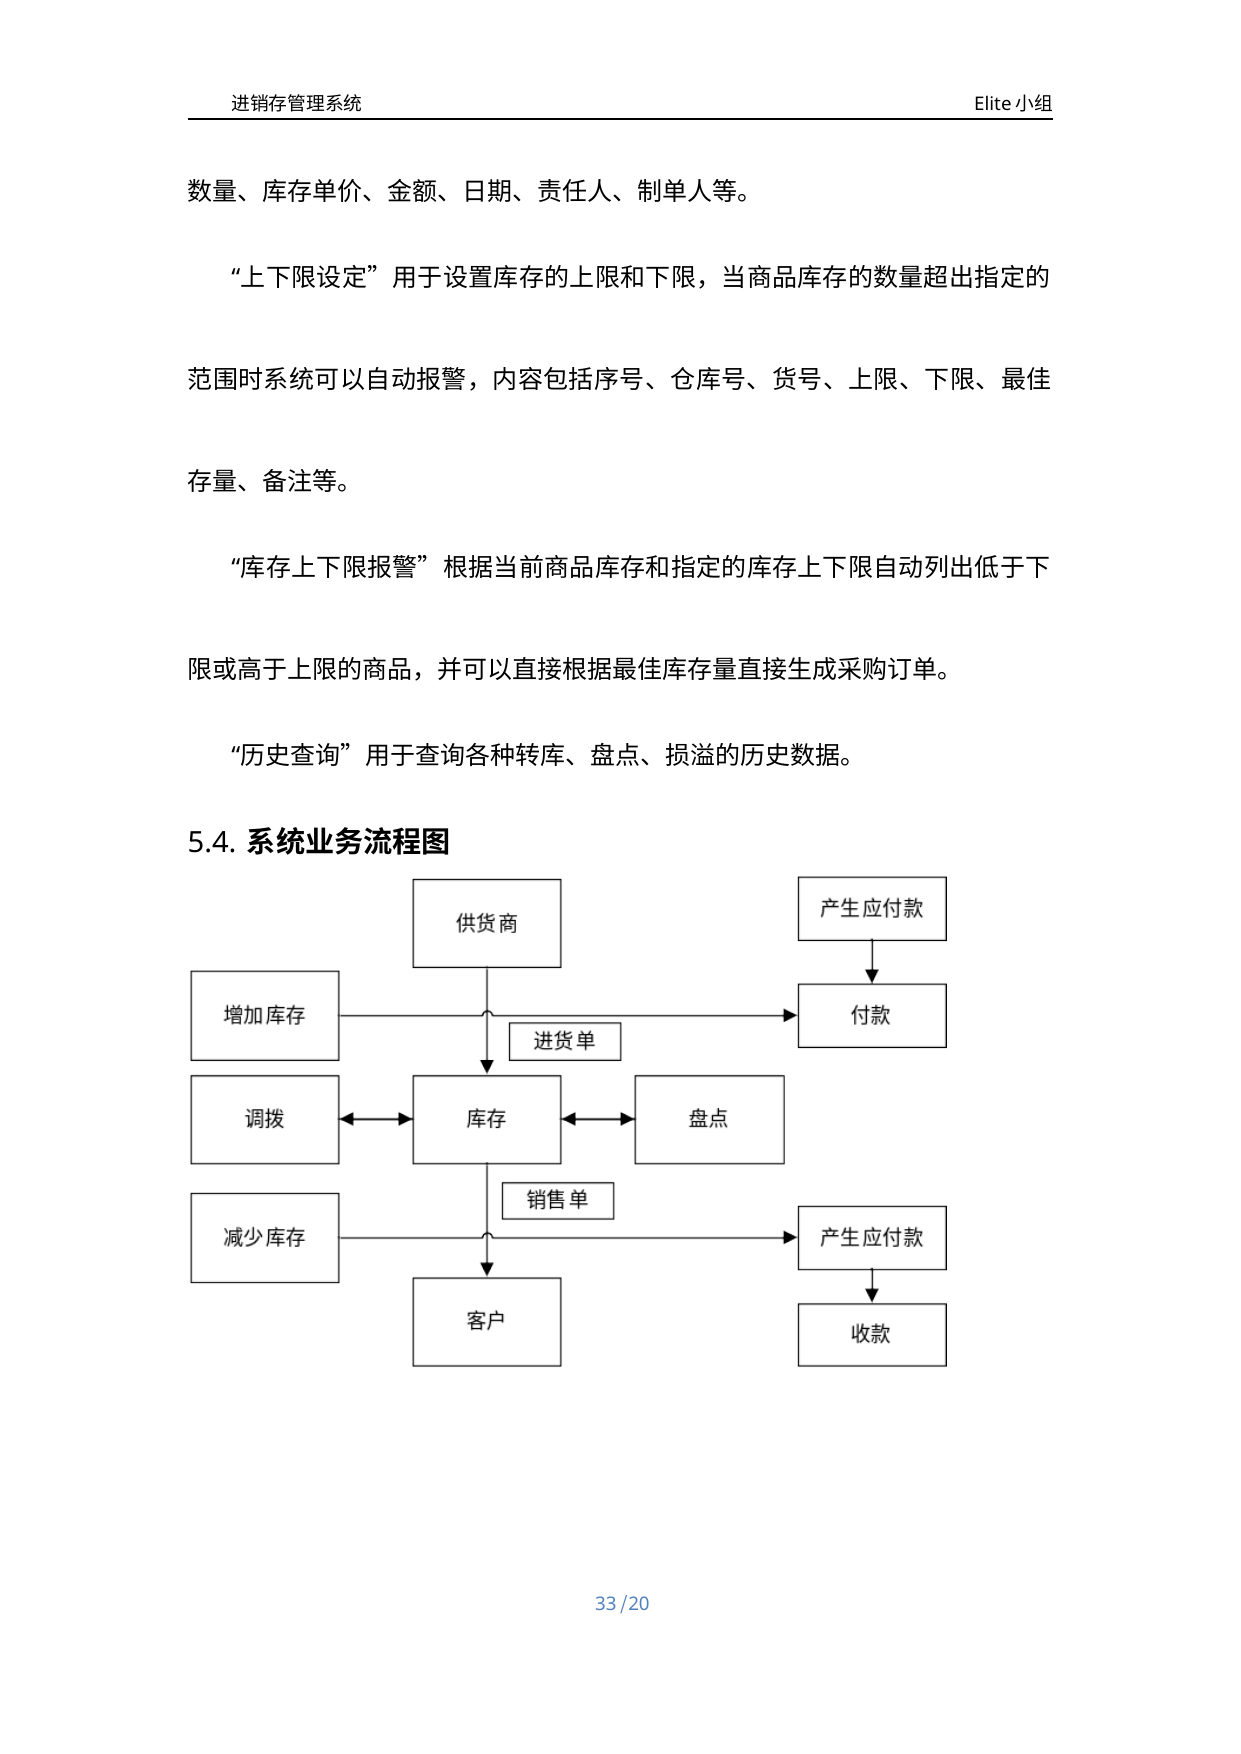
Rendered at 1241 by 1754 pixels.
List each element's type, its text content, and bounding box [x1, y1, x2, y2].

text “历史查询”用于查询各种转库、盘点、损溢的历史数据。 [187, 720, 1053, 788]
subtitle 系统业务流程图 [187, 806, 1053, 874]
text “库存上下限报警”根据当前商品库存和指定的库存上下限自动列出低于下限或高于上限的商品，并可以直接根据最佳库存量直接生成采购订单。 [187, 532, 1053, 702]
text “上下限设定”用于设置库存的上限和下限，当商品库存的数量超出指定的范围时系统可以自动报警，内容包括序号、仓库号、货号、上限、下限、最佳存量、备注等。 [187, 242, 1053, 514]
text “报损报溢”用于管理企业商品库存的损溢，内容包括编号、货号、仓库、数量、库存单价、金额、日期、责任人、制单人等。 [187, 156, 1053, 224]
